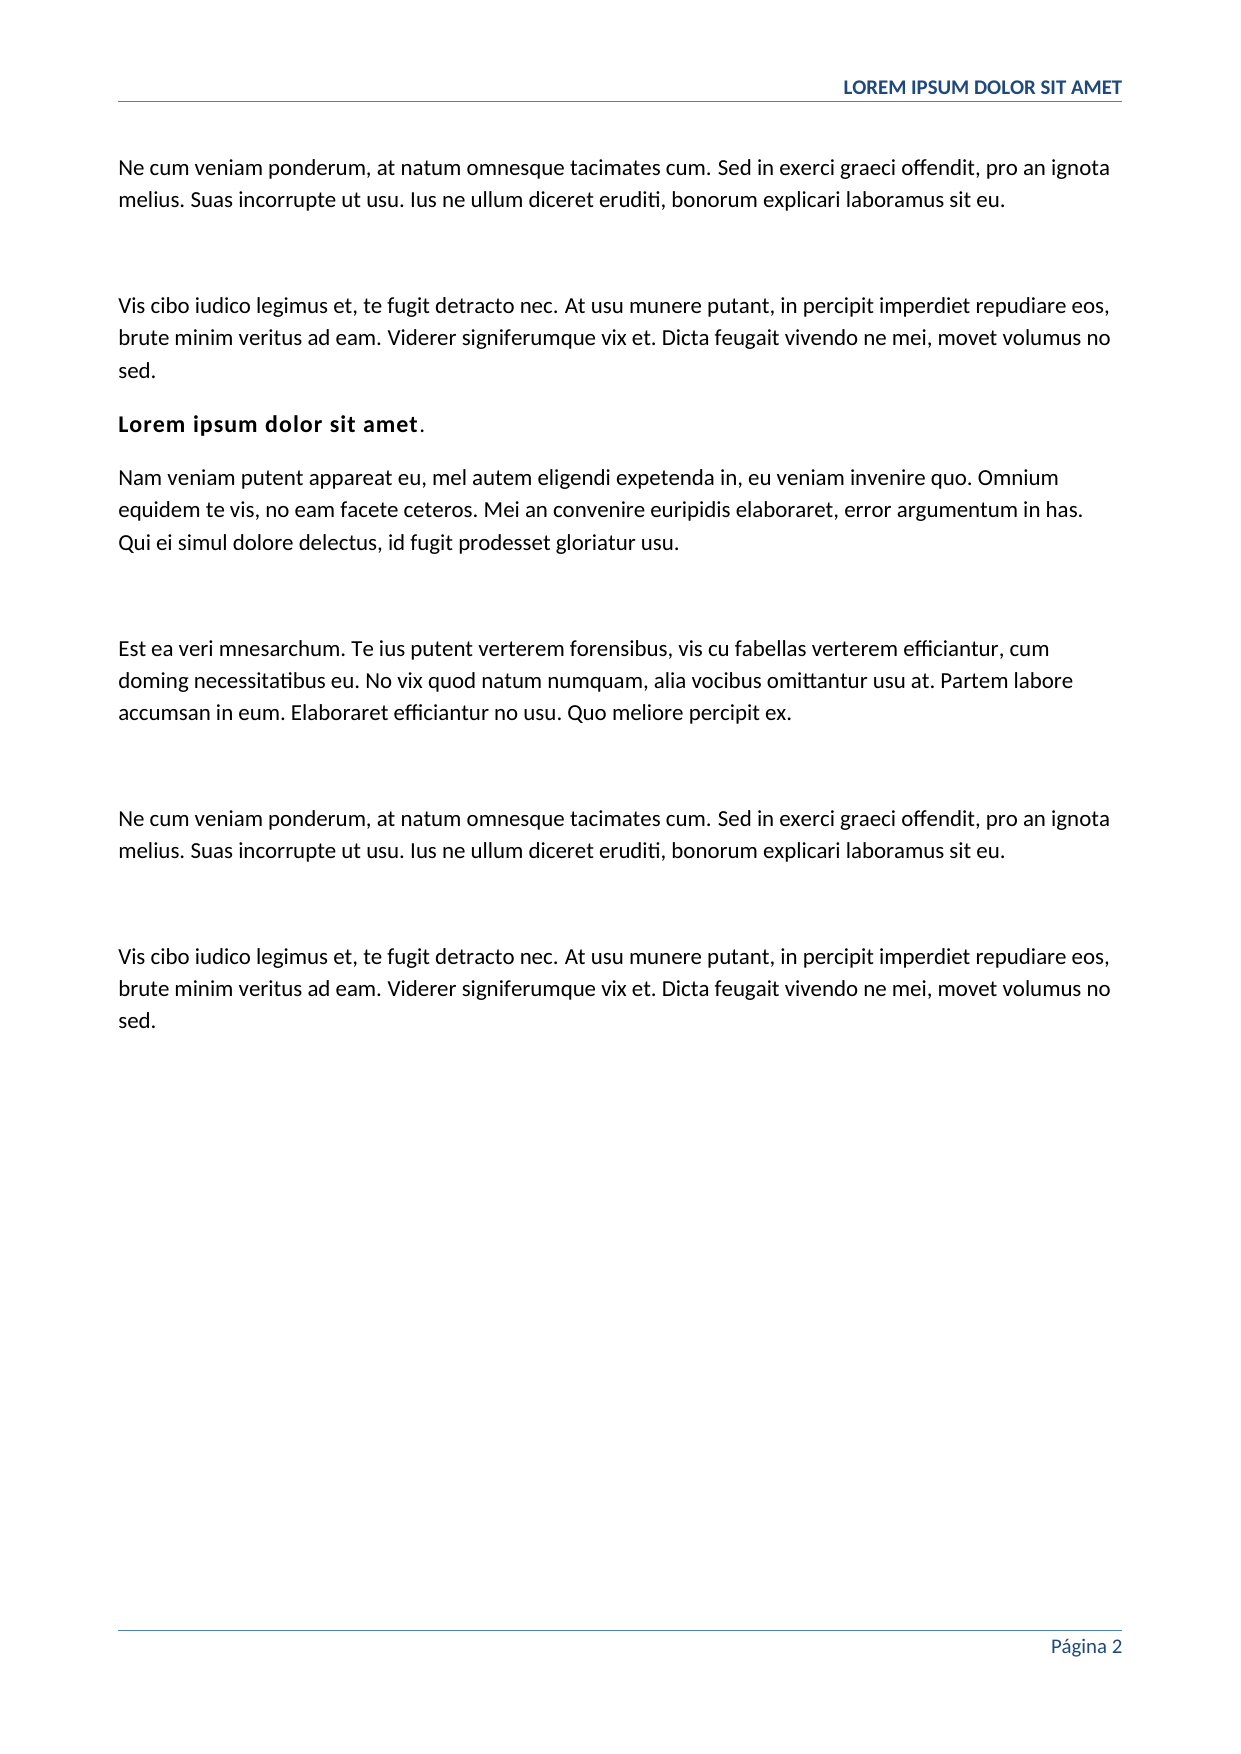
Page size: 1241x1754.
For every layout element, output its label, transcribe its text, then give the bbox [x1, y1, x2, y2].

text Est ea veri mnesarchum. Te ius putent verterem forensibus, vis cu fabellas verterem efficiantur, cum doming necessitatibus eu. No vix quod natum numquam, alia vocibus omittantur usu at. Partem labore accumsan in eum. Elaboraret efficiantur no usu. Quo meliore percipit ex. [118, 634, 1122, 726]
text Lorem ipsum dolor sit amet. [118, 409, 1122, 438]
text Ne cum veniam ponderum, at natum omnesque tacimates cum. Sed in exerci graeci offendit, pro an ignota melius. Suas incorrupte ut usu. Ius ne ullum diceret eruditi, bonorum explicari laboramus sit eu. [118, 804, 1122, 864]
text Ne cum veniam ponderum, at natum omnesque tacimates cum. Sed in exerci graeci offendit, pro an ignota melius. Suas incorrupte ut usu. Ius ne ullum diceret eruditi, bonorum explicari laboramus sit eu. [118, 153, 1122, 213]
text Vis cibo iudico legimus et, te fugit detracto nec. At usu munere putant, in percipit imperdiet repudiare eos, brute minim veritus ad eam. Viderer signiferumque vix et. Dicta feugait vivendo ne mei, movet volumus no sed. [118, 291, 1122, 384]
text Vis cibo iudico legimus et, te fugit detracto nec. At usu munere putant, in percipit imperdiet repudiare eos, brute minim veritus ad eam. Viderer signiferumque vix et. Dicta feugait vivendo ne mei, movet volumus no sed. [118, 942, 1122, 1035]
